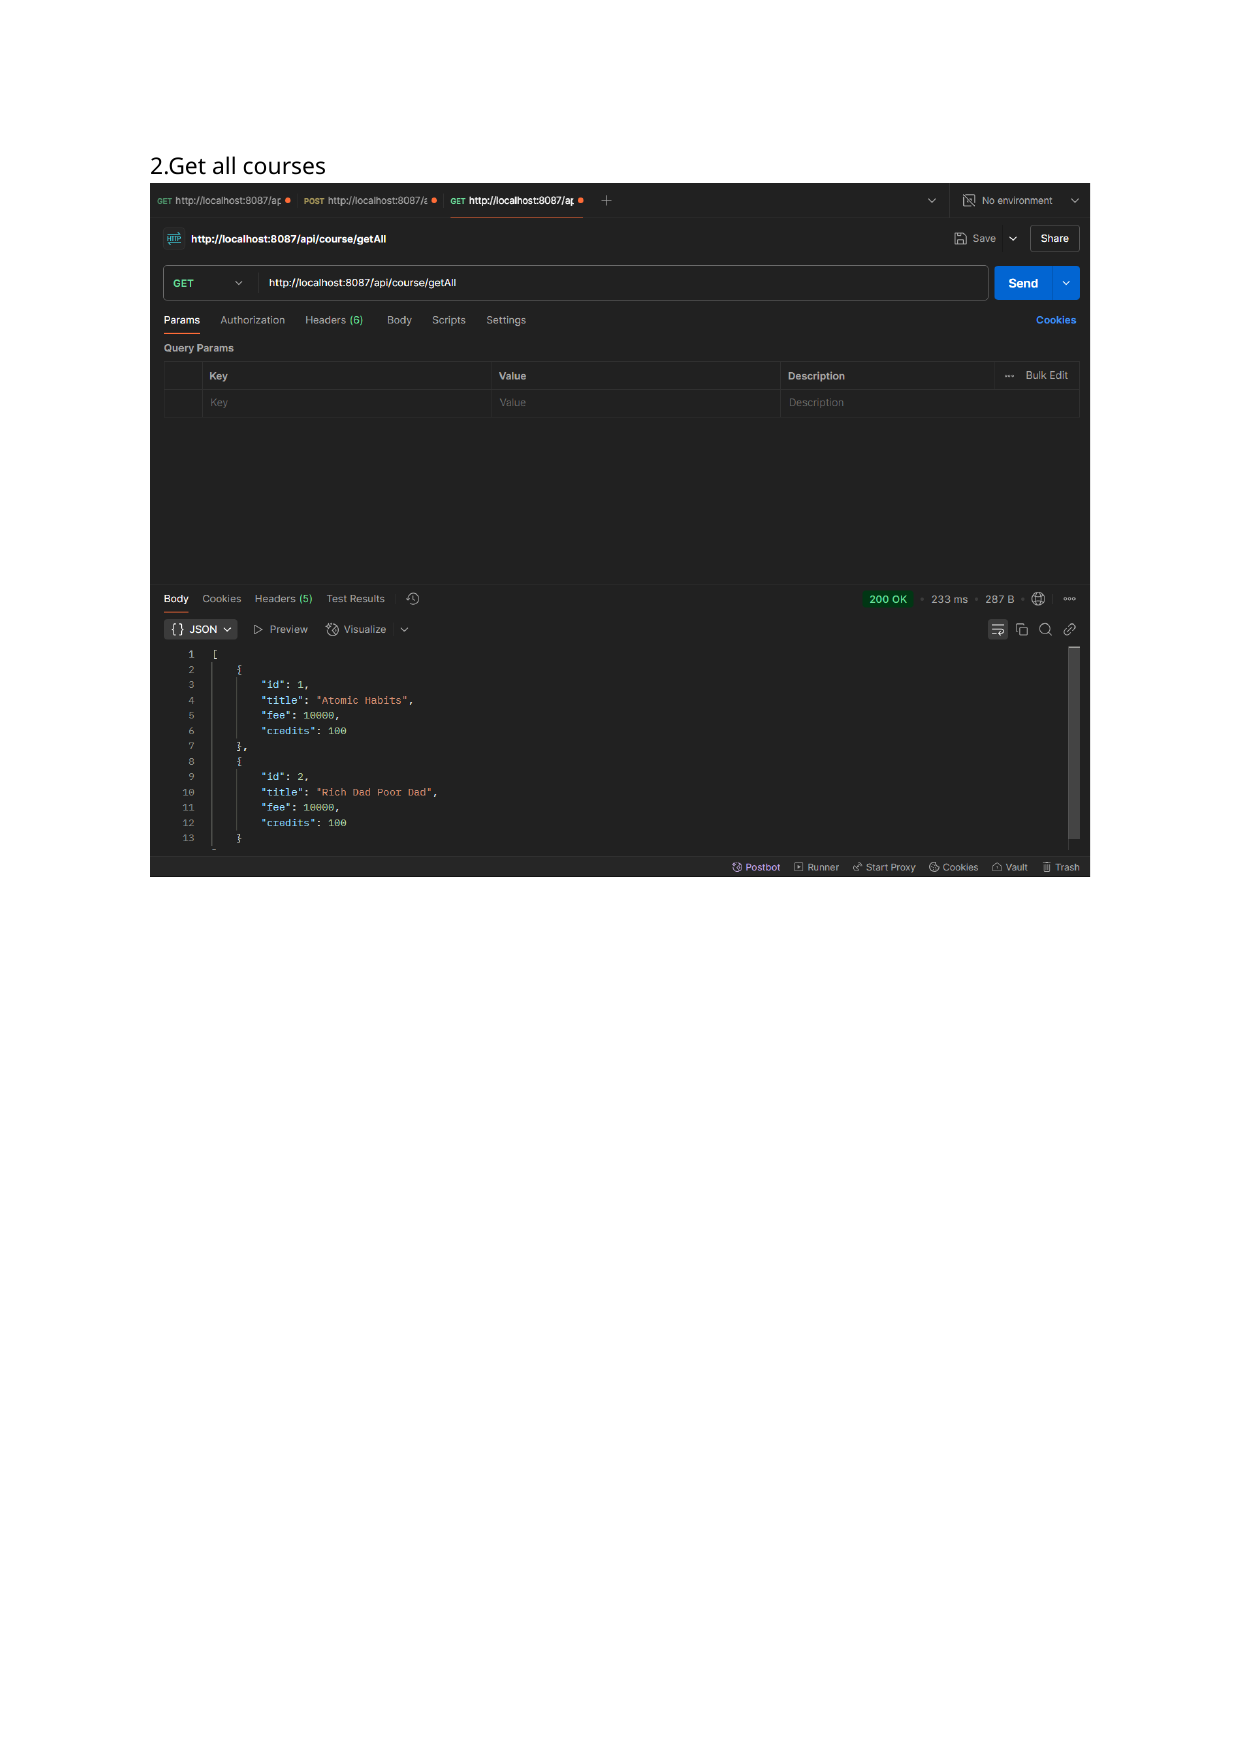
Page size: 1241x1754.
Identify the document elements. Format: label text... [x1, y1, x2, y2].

picture [150, 183, 1091, 877]
text 2.Get all courses [150, 150, 1090, 183]
